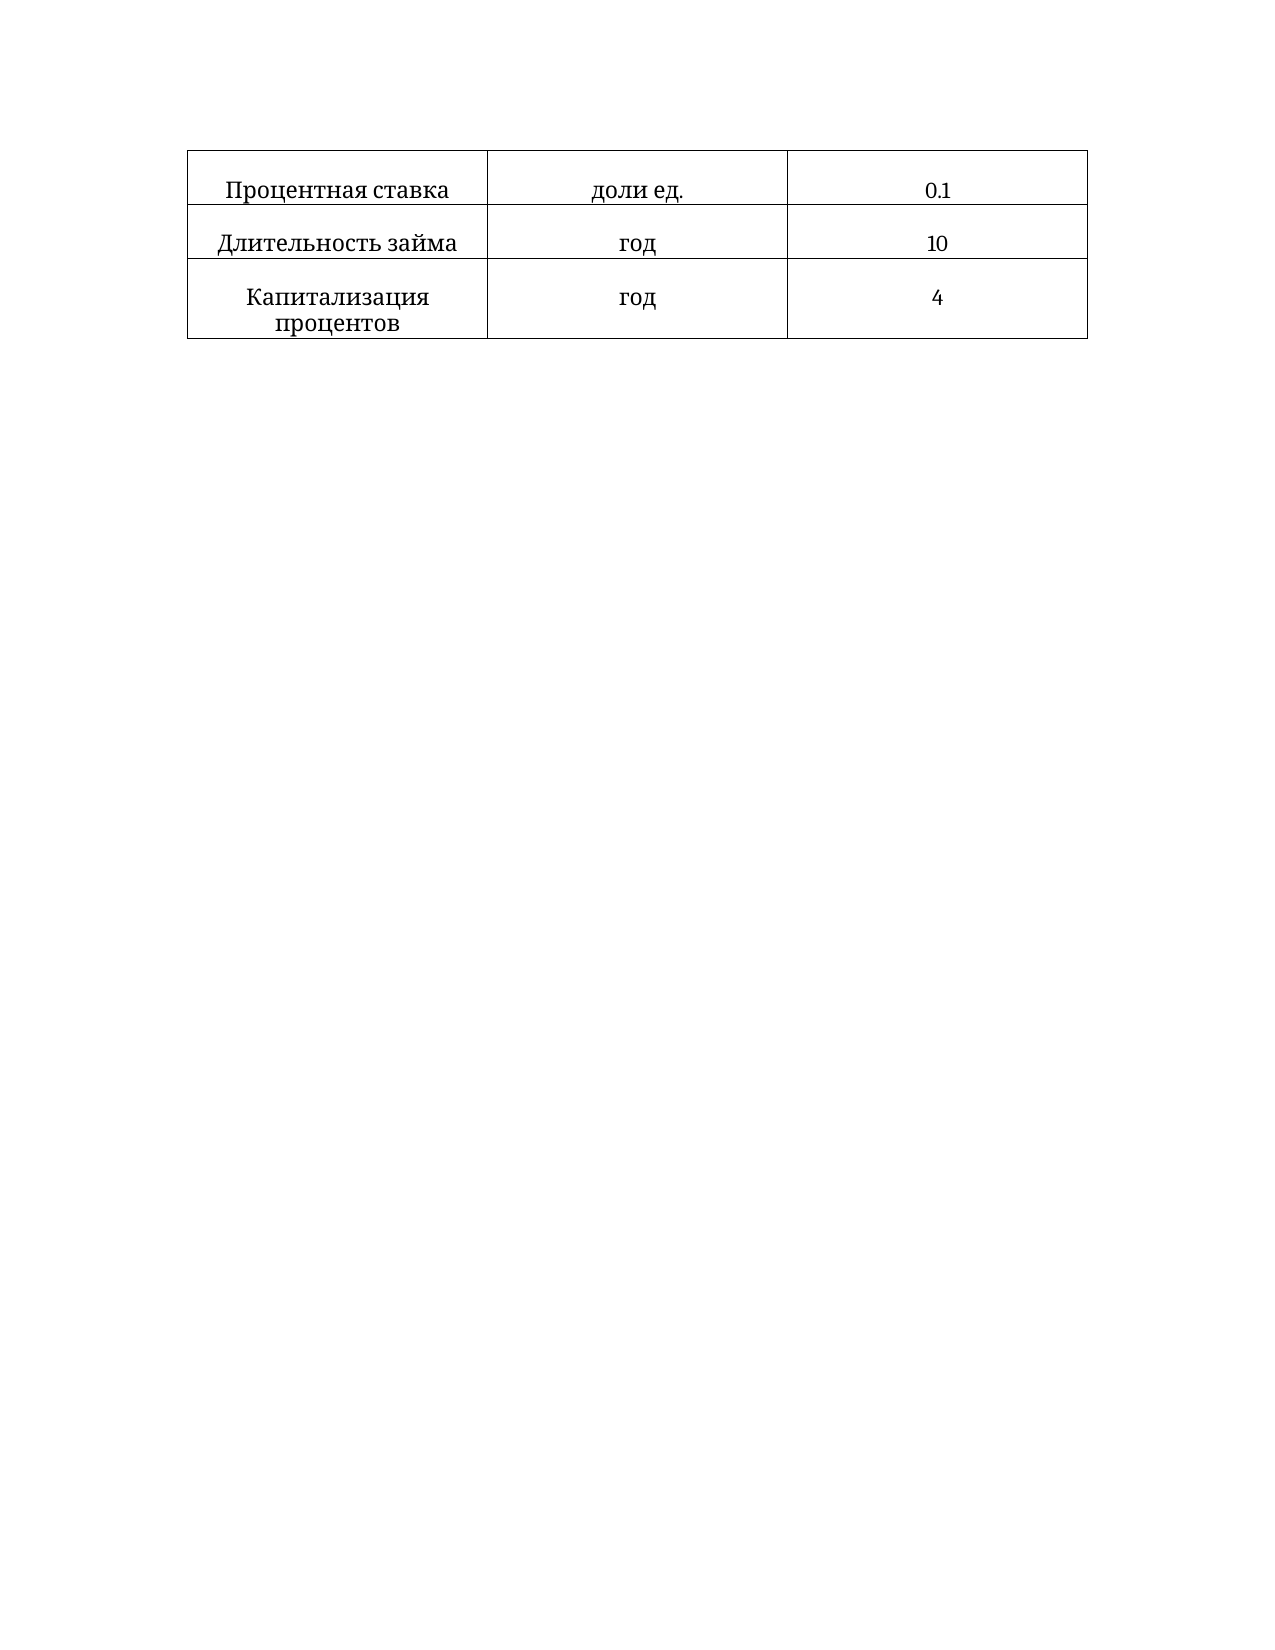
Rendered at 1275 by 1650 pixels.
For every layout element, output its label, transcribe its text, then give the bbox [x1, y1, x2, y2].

table_cell год [488, 205, 787, 257]
table_cell Процентная ставка [188, 151, 487, 204]
table_cell год [488, 259, 787, 338]
table_cell 0.1 [788, 151, 1087, 204]
table_cell Длительность займа [188, 205, 487, 257]
table_cell 10 [788, 205, 1087, 257]
table_cell 4 [788, 259, 1087, 338]
table_cell Капитализация процентов [188, 259, 487, 338]
table_cell доли ед. [488, 151, 787, 204]
